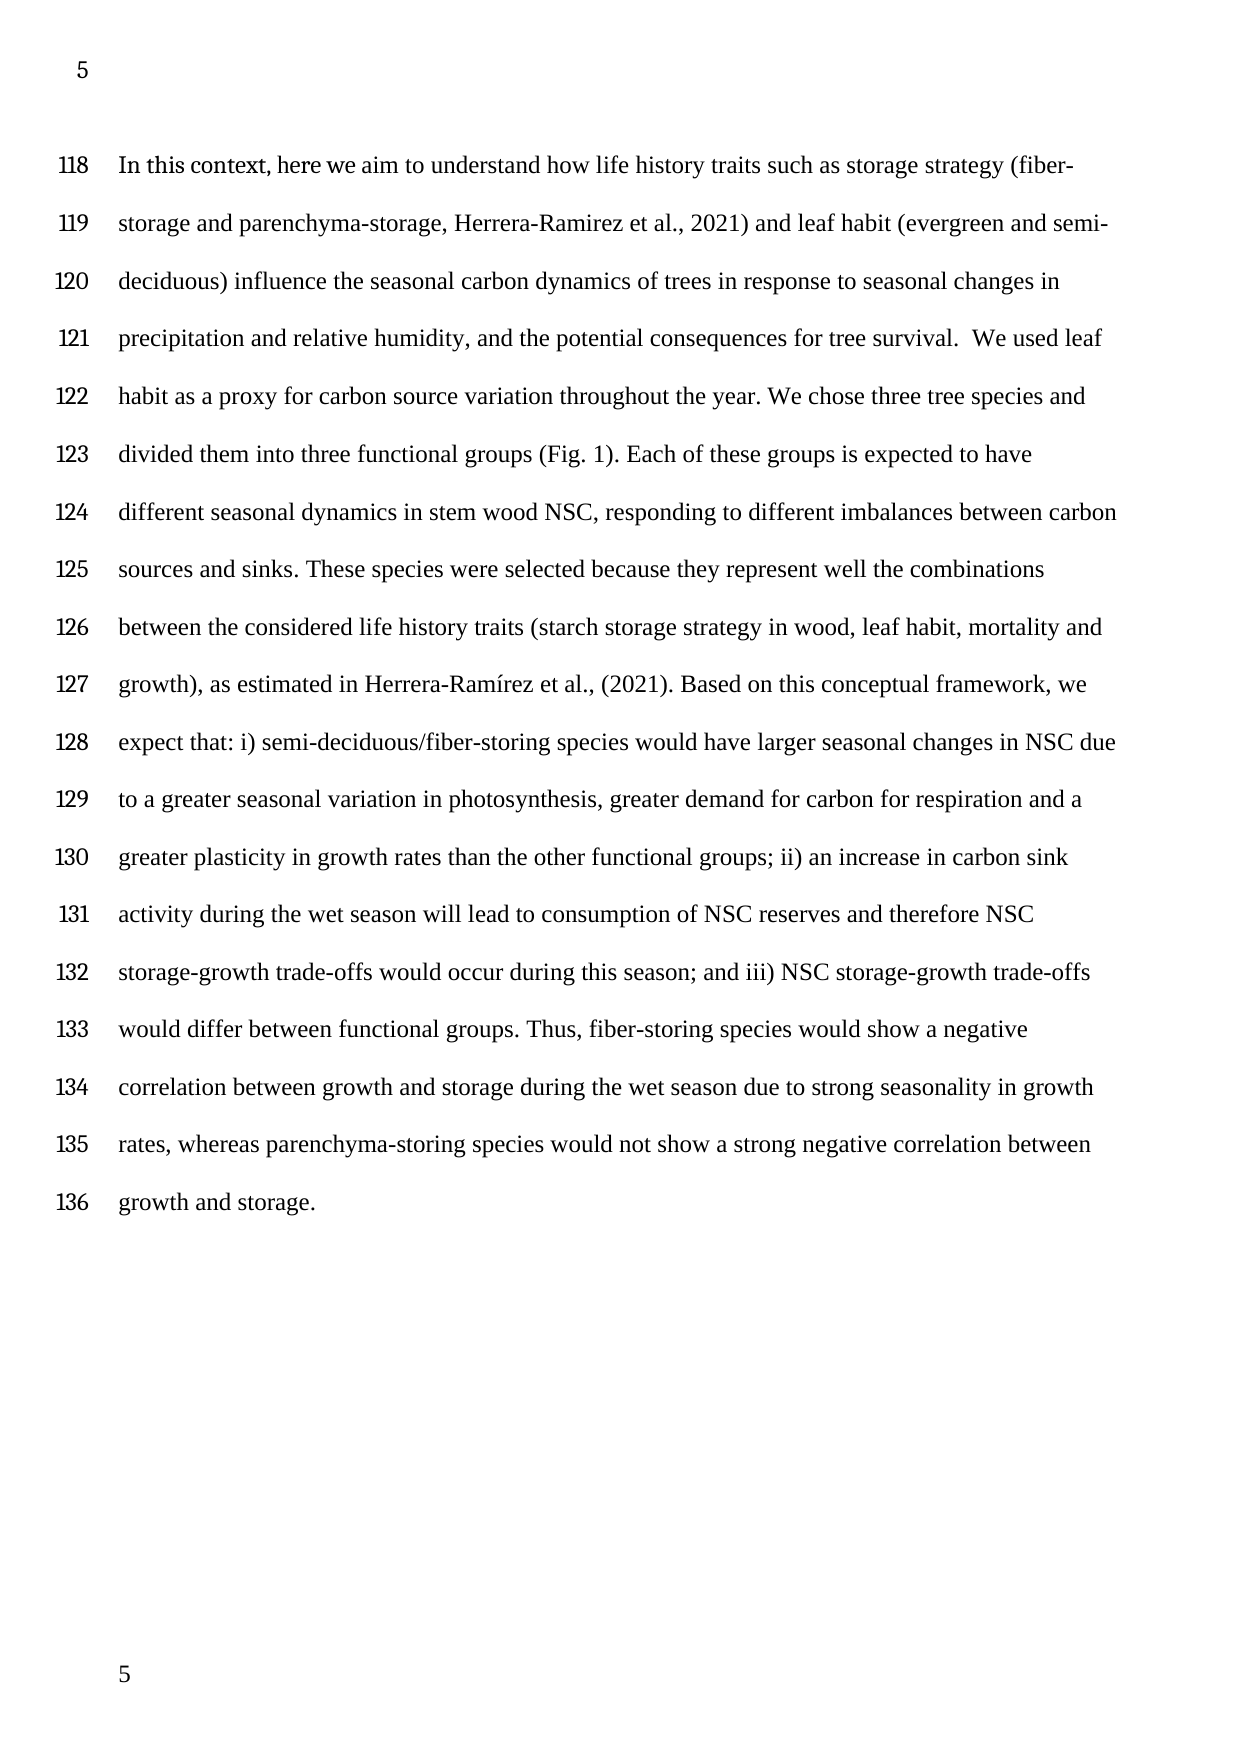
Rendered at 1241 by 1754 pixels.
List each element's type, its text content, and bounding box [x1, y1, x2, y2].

text In this context, here we aim to understand how life history traits such as storage strategy (fiber-storage and parenchyma-storage, Herrera-Ramirez et al., 2021) and leaf habit (evergreen and semi-deciduous) influence the seasonal carbon dynamics of trees in response to seasonal changes in precipitation and relative humidity, and the potential consequences for tree survival. We used leaf habit as a proxy for carbon source variation throughout the year. We chose three tree species and divided them into three functional groups (Fig. 1). Each of these groups is expected to have different seasonal dynamics in stem wood NSC, responding to different imbalances between carbon sources and sinks. These species were selected because they represent well the combinations between the considered life history traits (starch storage strategy in wood, leaf habit, mortality and growth), as estimated in Herrera-Ramírez et al., (2021). Based on this conceptual framework, we expect that: i) semi-deciduous/fiber-storing species would have larger seasonal changes in NSC due to a greater seasonal variation in photosynthesis, greater demand for carbon for respiration and a greater plasticity in growth rates than the other functional groups; ii) an increase in carbon sink activity during the wet season will lead to consumption of NSC reserves and therefore NSC storage-growth trade-offs would occur during this season; and iii) NSC storage-growth trade-offs would differ between functional groups. Thus, fiber-storing species would show a negative correlation between growth and storage during the wet season due to strong seasonality in growth rates, whereas parenchyma-storing species would not show a strong negative correlation between growth and storage. [118, 150, 1117, 1215]
